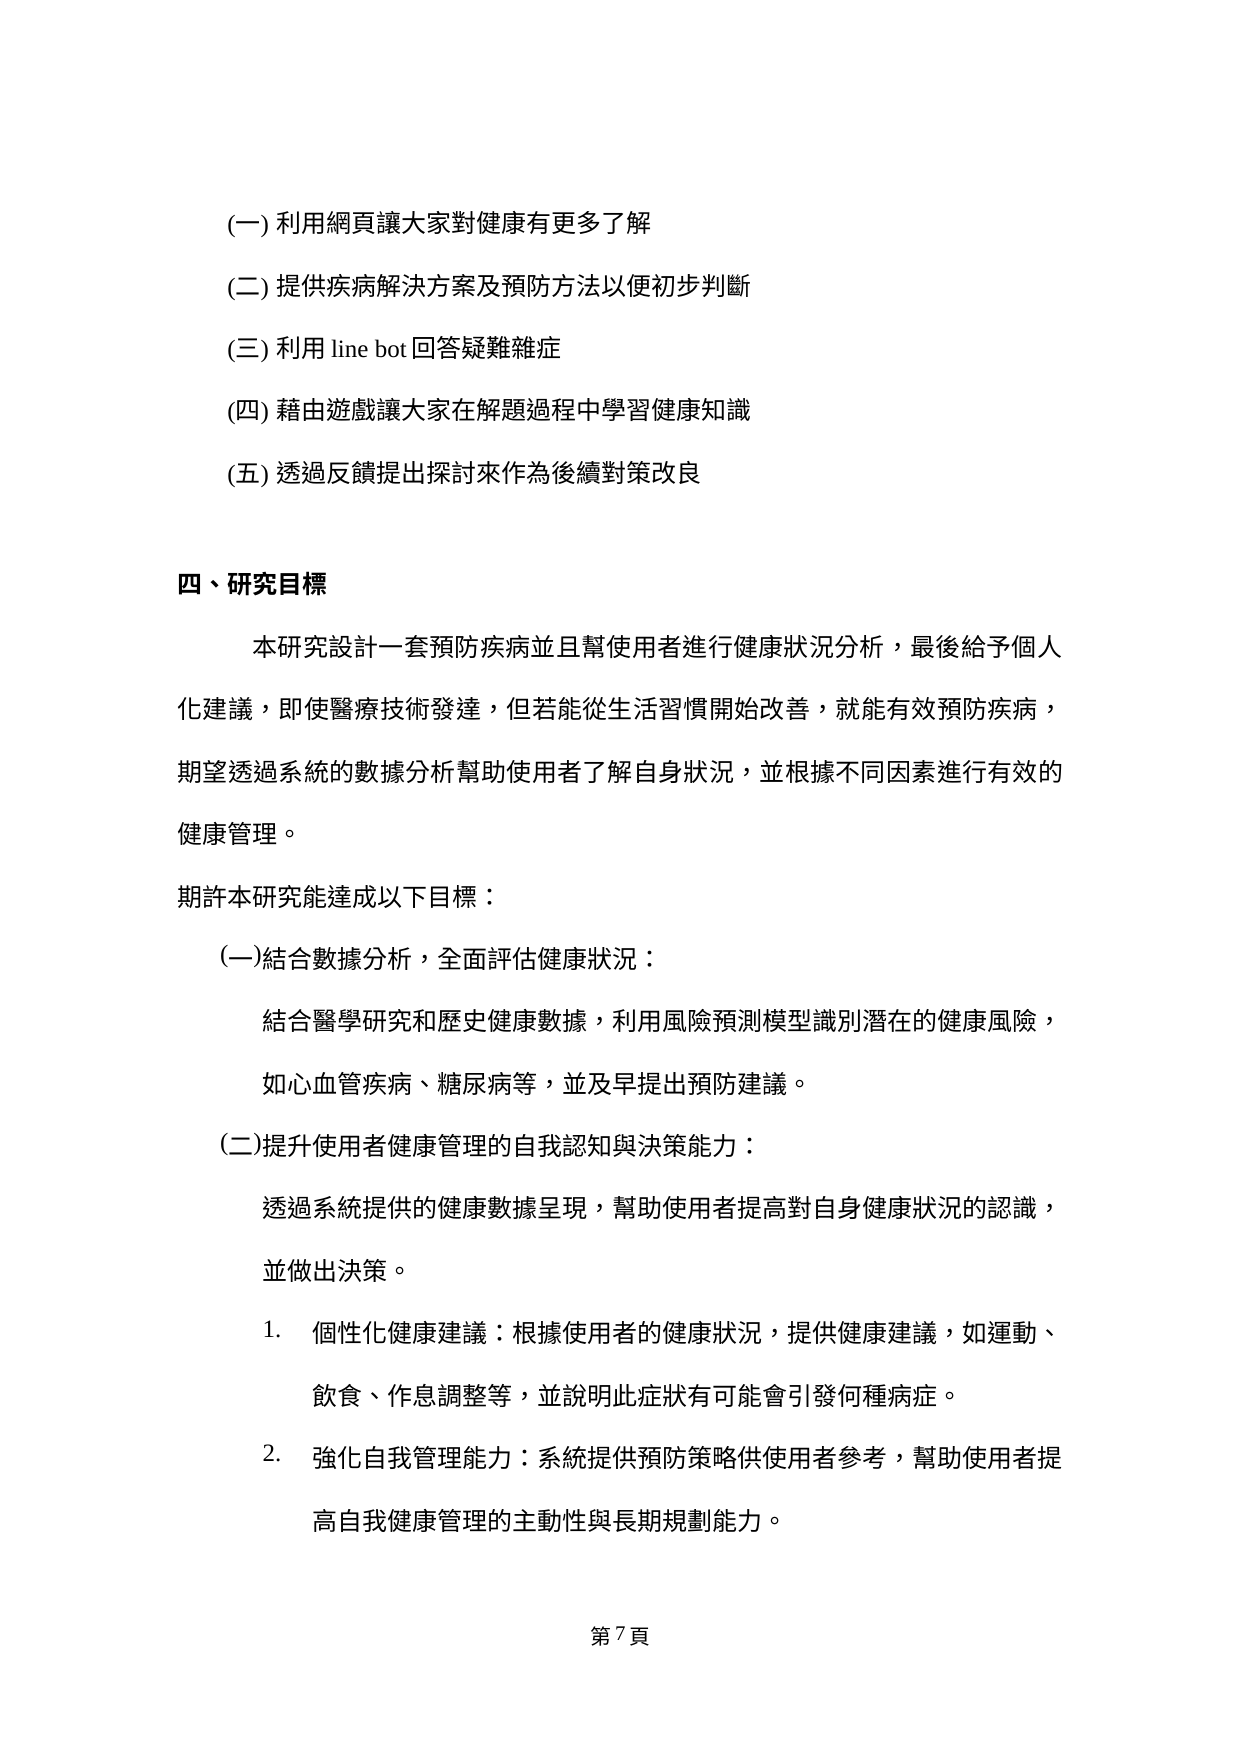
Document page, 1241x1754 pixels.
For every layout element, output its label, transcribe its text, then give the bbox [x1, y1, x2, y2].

list 結合數據分析，全面評估健康狀況： [220, 939, 1063, 1002]
list 個性化健康建議：根據使用者的健康狀況，提供健康建議，如運動、飲食、作息調整等，並說明此症狀有可能會引發何種病症。 [262, 1314, 1063, 1438]
list 期許本研究能達成以下目標： [177, 877, 1063, 939]
list 提供疾病解決方案及預防方法以便初步判斷 [227, 253, 1063, 315]
list 研究目標 [177, 565, 1063, 627]
list 藉由遊戲讓大家在解題過程中學習健康知識 [227, 378, 1063, 440]
list 本研究設計一套預防疾病並且幫使用者進行健康狀況分析，最後給予個人化建議，即使醫療技術發達，但若能從生活習慣開始改善，就能有效預防疾病，期望透過系統的數據分析幫助使用者了解自身狀況，並根據不同因素進行有效的健康管理。 [177, 627, 1063, 877]
list 透過系統提供的健康數據呈現，幫助使用者提高對自身健康狀況的認識，並做出決策。 [262, 1189, 1063, 1314]
list 提升使用者健康管理的自我認知與決策能力： [220, 1127, 1063, 1189]
list 強化自我管理能力：系統提供預防策略供使用者參考，幫助使用者提高自我健康管理的主動性與長期規劃能力。 [262, 1438, 1063, 1563]
list 透過反饋提出探討來作為後續對策改良 [227, 440, 1063, 503]
list 利用line bot回答疑難雜症 [227, 315, 1063, 378]
list 結合醫學研究和歷史健康數據，利用風險預測模型識別潛在的健康風險，如心血管疾病、糖尿病等，並及早提出預防建議。 [262, 1002, 1063, 1127]
list 利用網頁讓大家對健康有更多了解 [227, 191, 1063, 253]
